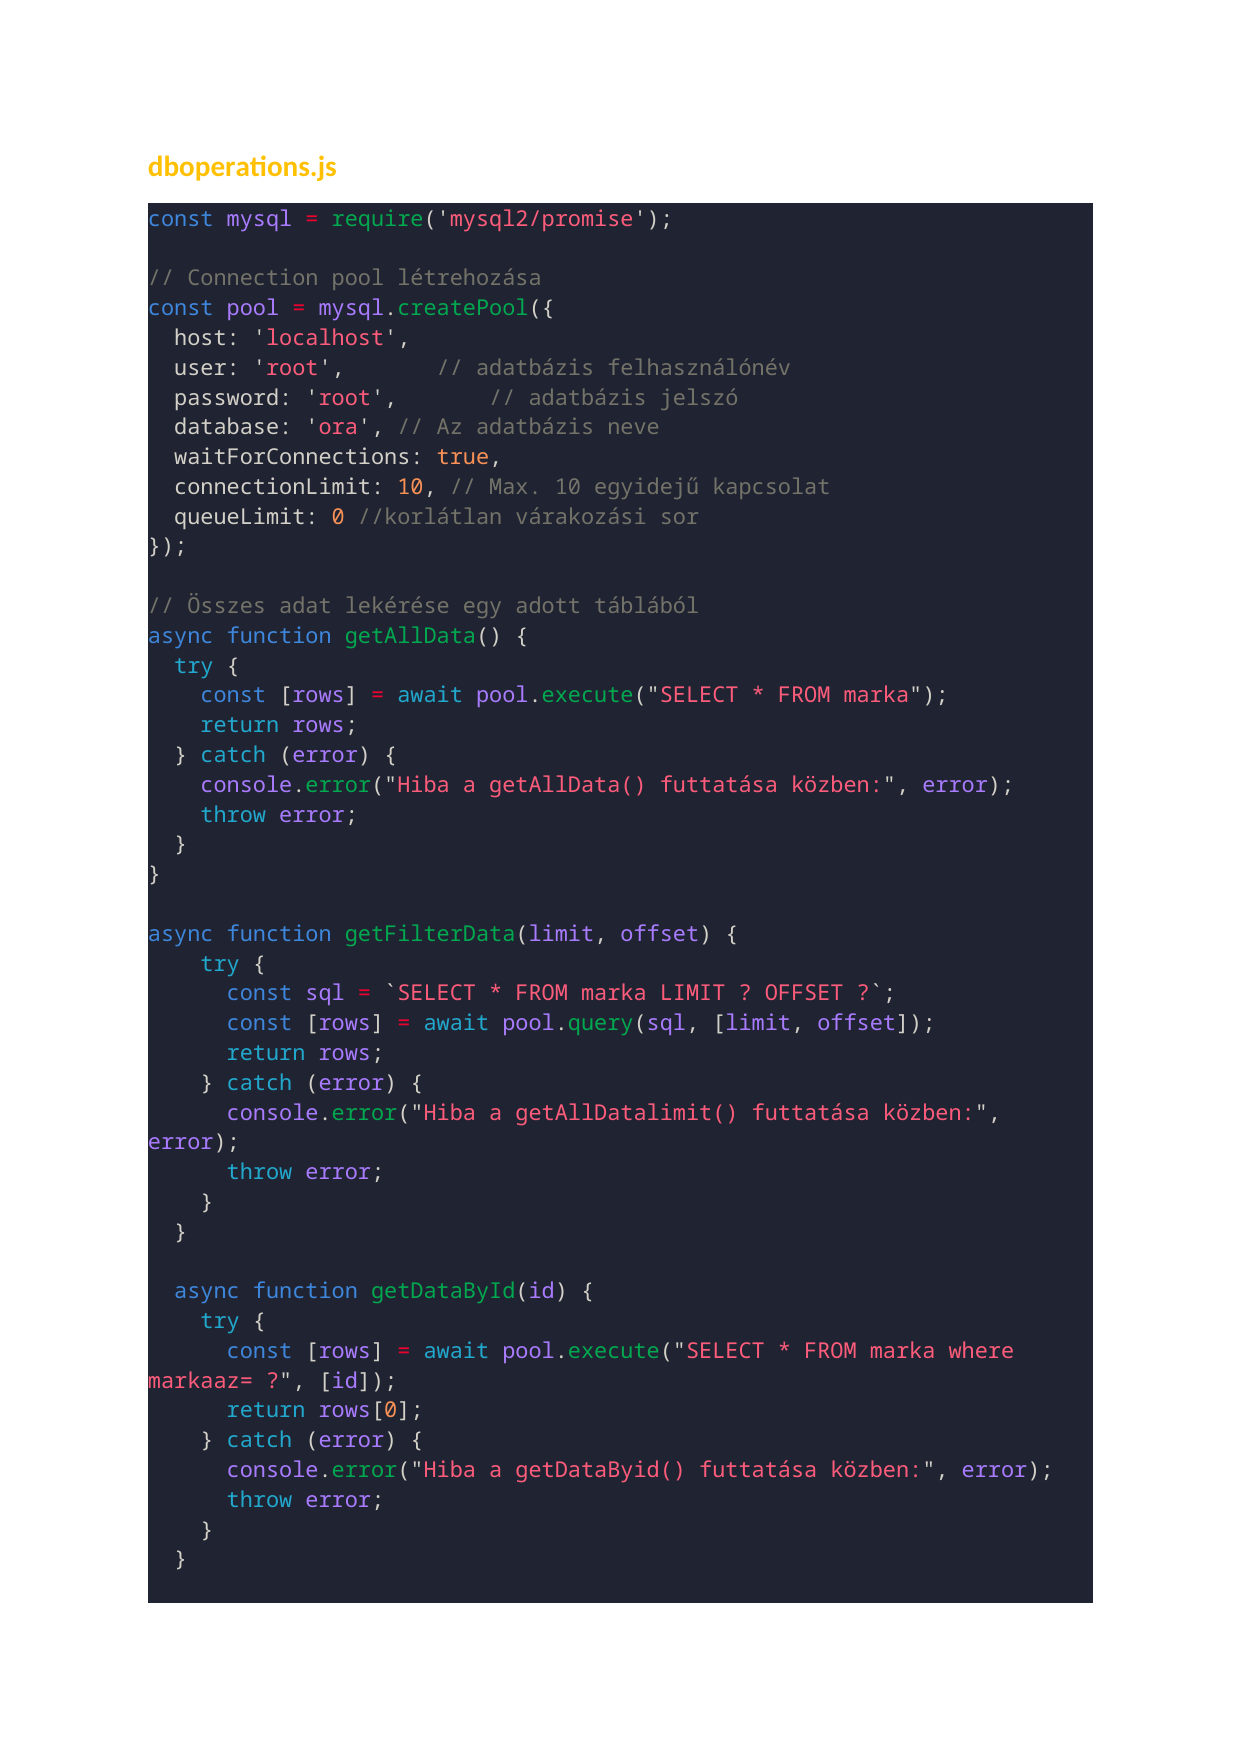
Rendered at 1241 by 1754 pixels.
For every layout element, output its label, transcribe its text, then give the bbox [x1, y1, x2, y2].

text console.error("Hiba a getAllData() futtatása közben:", error); [148, 769, 1093, 798]
text async function getDataById(id) { [148, 1275, 1093, 1305]
text async function getFilterData(limit, offset) { [148, 918, 1093, 947]
text waitForConnections: true, [148, 441, 1093, 471]
text const [rows] = await pool.query(sql, [limit, offset]); [148, 1007, 1093, 1037]
text dboperations.js [148, 148, 1093, 183]
text return rows; [148, 709, 1093, 739]
text const sql = `SELECT * FROM marka LIMIT ? OFFSET ?`; [148, 977, 1093, 1007]
text return rows[0]; [148, 1394, 1093, 1424]
text return rows; [148, 1037, 1093, 1067]
text password: 'root', // adatbázis jelszó [148, 381, 1093, 411]
text throw error; [148, 798, 1093, 828]
text const [rows] = await pool.execute("SELECT * FROM marka where markaaz= ?", [id]); [148, 1335, 1093, 1394]
text connectionLimit: 10, // Max. 10 egyidejű kapcsolat [148, 471, 1093, 501]
text throw error; [148, 1484, 1093, 1513]
text const mysql = require('mysql2/promise'); [148, 203, 1093, 232]
text console.error("Hiba a getDataByid() futtatása közben:", error); [148, 1454, 1093, 1484]
text database: 'ora', // Az adatbázis neve [148, 411, 1093, 441]
text } [148, 1543, 1093, 1573]
text throw error; [148, 1156, 1093, 1186]
text } [148, 1216, 1093, 1245]
text user: 'root', // adatbázis felhasználónév [148, 352, 1093, 381]
text // Összes adat lekérése egy adott táblából [148, 590, 1093, 620]
text } [148, 1186, 1093, 1216]
text try { [148, 1305, 1093, 1335]
text const pool = mysql.createPool({ [148, 292, 1093, 322]
text } catch (error) { [148, 1067, 1093, 1096]
text try { [148, 649, 1093, 679]
text async function getAllData() { [148, 620, 1093, 649]
text try { [148, 947, 1093, 977]
text host: 'localhost', [148, 322, 1093, 352]
text console.error("Hiba a getAllDatalimit() futtatása közben:", error); [148, 1096, 1093, 1156]
text } catch (error) { [148, 1424, 1093, 1454]
text const [rows] = await pool.execute("SELECT * FROM marka"); [148, 679, 1093, 709]
text }); [148, 530, 1093, 560]
text } [148, 828, 1093, 858]
text } [148, 858, 1093, 888]
text // Connection pool létrehozása [148, 262, 1093, 292]
text } [148, 1513, 1093, 1543]
text } catch (error) { [148, 739, 1093, 769]
text queueLimit: 0 //korlátlan várakozási sor [148, 501, 1093, 530]
